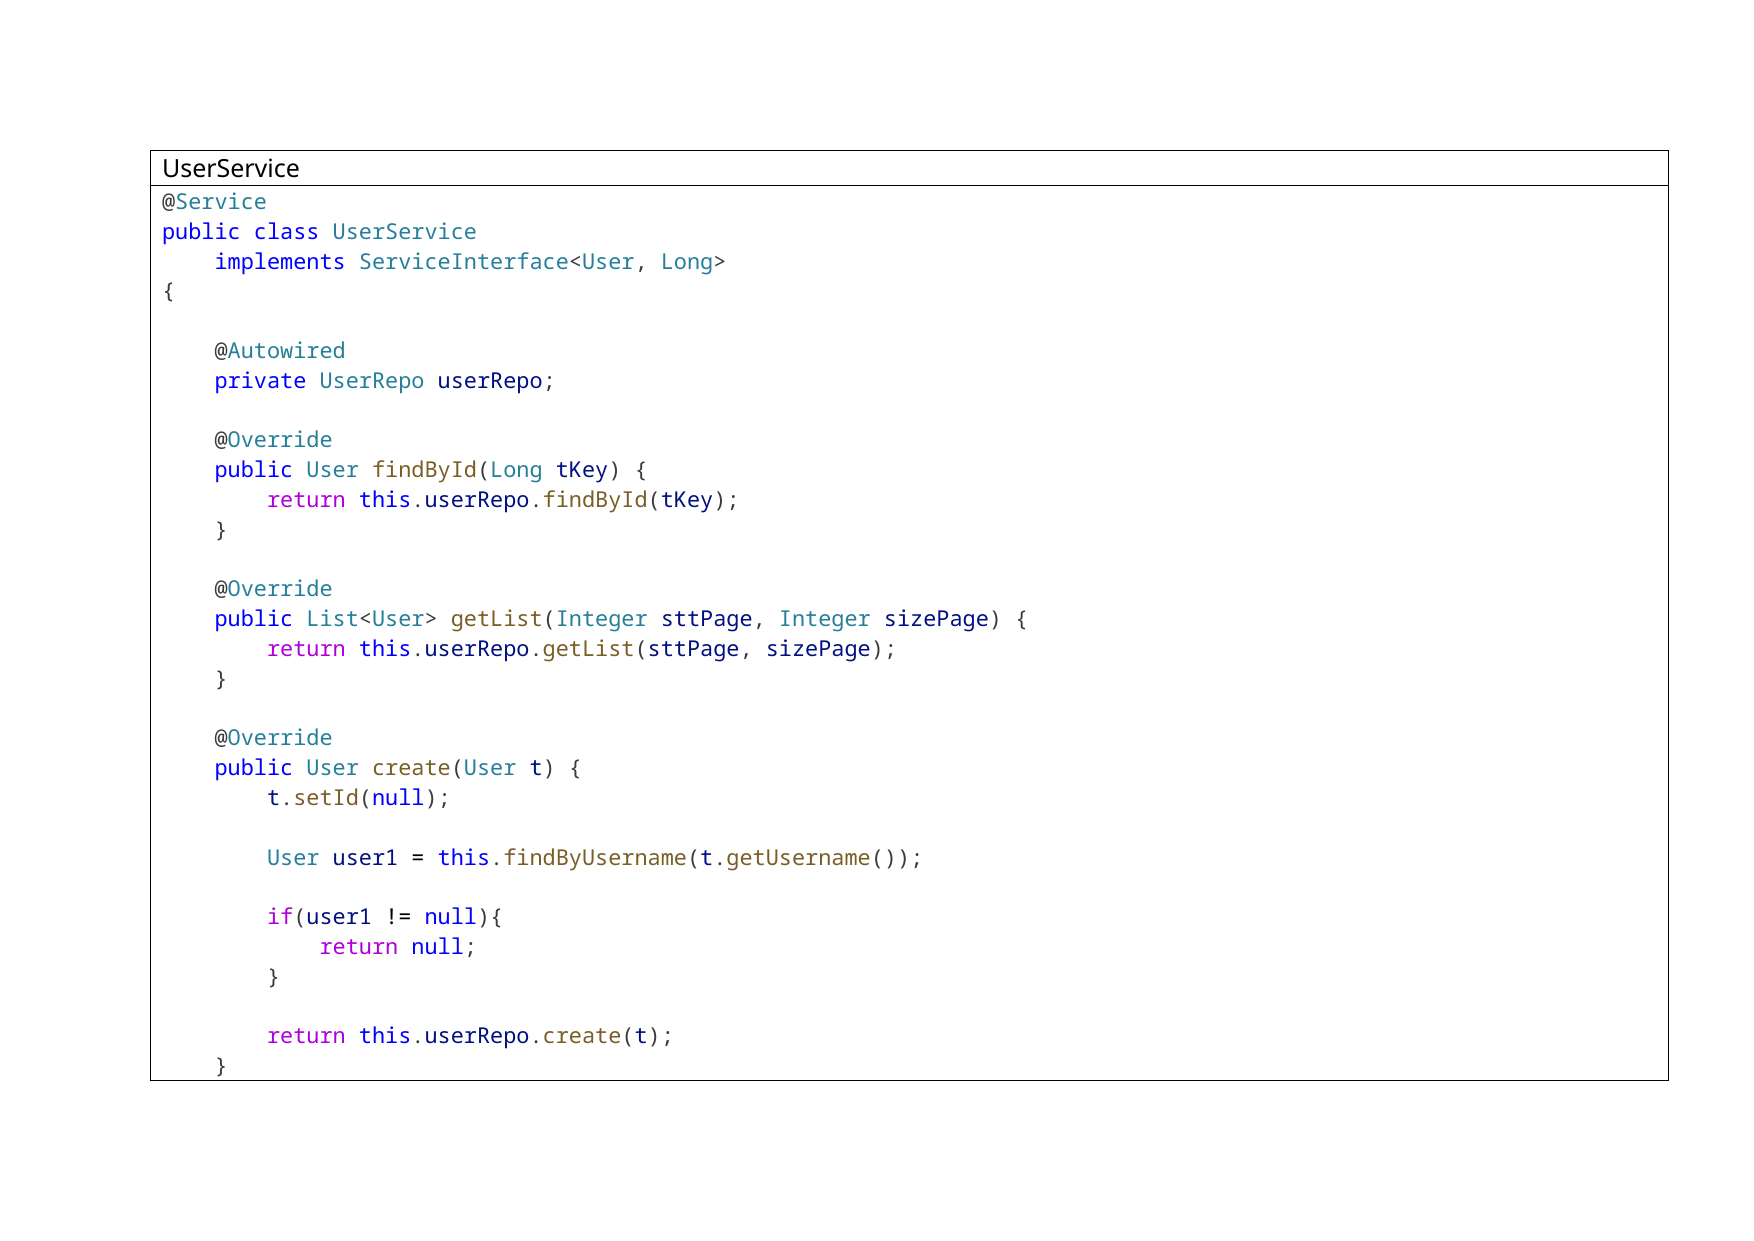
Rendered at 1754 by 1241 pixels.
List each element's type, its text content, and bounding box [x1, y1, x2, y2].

table_header UserService [151, 151, 1668, 185]
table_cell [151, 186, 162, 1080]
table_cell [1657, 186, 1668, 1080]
